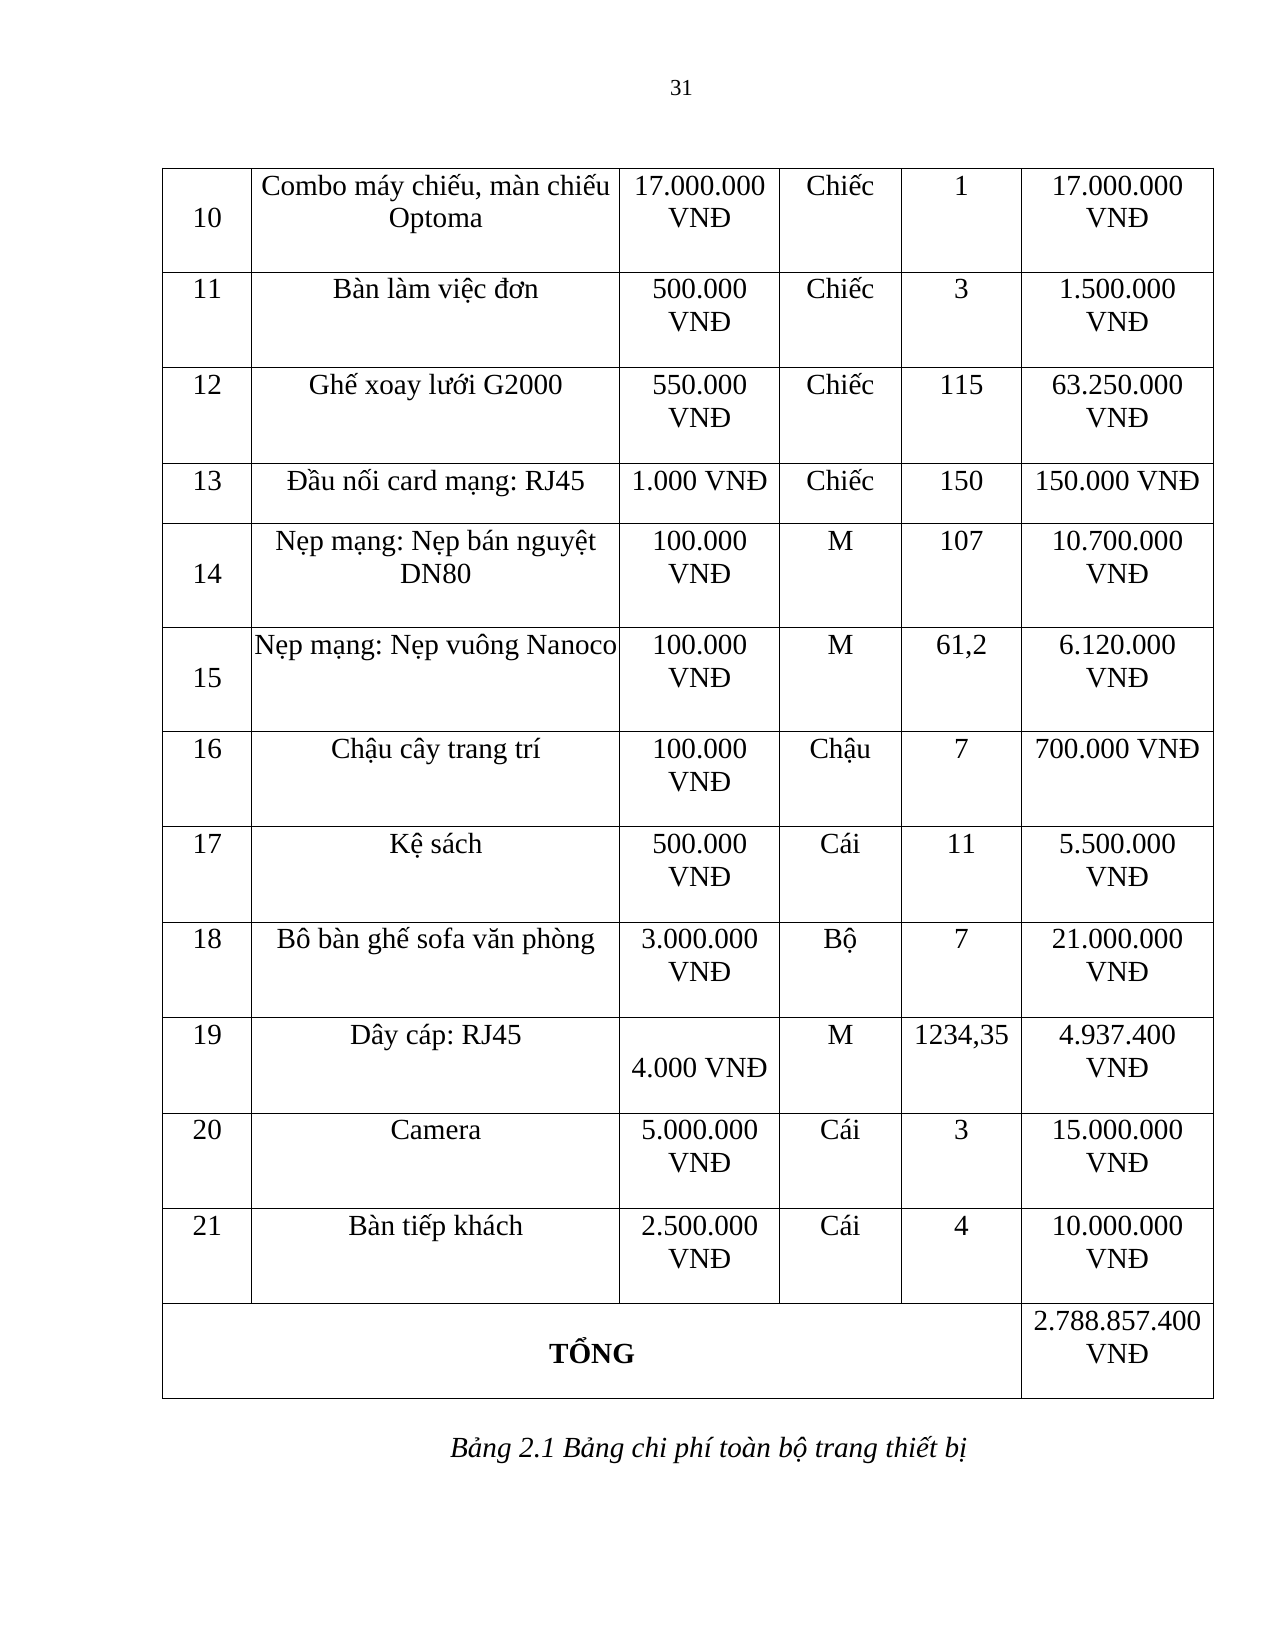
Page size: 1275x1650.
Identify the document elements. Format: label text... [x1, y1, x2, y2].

table_cell 61,2 [902, 628, 1021, 731]
table_cell 6.120.000 VNĐ [1022, 628, 1213, 731]
table_cell 3.000.000 VNĐ [620, 923, 779, 1017]
table_cell 150.000 VNĐ [1022, 464, 1213, 523]
table_cell 7 [902, 732, 1021, 826]
table_cell 150 [902, 464, 1021, 523]
table_cell Cái [780, 1209, 901, 1303]
table_cell 700.000 VNĐ [1022, 732, 1213, 826]
table_cell 500.000 VNĐ [620, 827, 779, 922]
table_cell M [780, 524, 901, 627]
table_cell Bộ [780, 923, 901, 1017]
table_cell 10.000.000 VNĐ [1022, 1209, 1213, 1303]
table_cell Chiếc [780, 273, 901, 367]
table_cell Ghế xoay lưới G2000 [252, 368, 619, 463]
text Bảng 2.1 Bảng chi phí toàn bộ trang thiết bị [375, 1432, 1210, 1464]
table_cell 21.000.000 VNĐ [1022, 923, 1213, 1017]
table_cell Kệ sách [252, 827, 619, 922]
table_header Chiếc [780, 169, 901, 272]
table_cell 17 [163, 827, 251, 922]
table_cell Bàn tiếp khách [252, 1209, 619, 1303]
table_cell 550.000 VNĐ [620, 368, 779, 463]
table_cell 15.000.000 VNĐ [1022, 1114, 1213, 1208]
table_cell 19 [163, 1018, 251, 1112]
table_cell Chiếc [780, 464, 901, 523]
table_cell 2.500.000 VNĐ [620, 1209, 779, 1303]
table_cell 1.000 VNĐ [620, 464, 779, 523]
table_cell 16 [163, 732, 251, 826]
table_cell Camera [252, 1114, 619, 1208]
table_cell Cái [780, 1114, 901, 1208]
table_header Combo máy chiếu, màn chiếu Optoma [252, 169, 619, 272]
table_cell 21 [163, 1209, 251, 1303]
table_cell M [780, 628, 901, 731]
table_header 17.000.000 VNĐ [1022, 169, 1213, 272]
table_cell 20 [163, 1114, 251, 1208]
table_cell 4 [902, 1209, 1021, 1303]
table_cell 107 [902, 524, 1021, 627]
table_cell Dây cáp: RJ45 [252, 1018, 619, 1112]
table_cell M [780, 1018, 901, 1112]
table_cell 10.700.000 VNĐ [1022, 524, 1213, 627]
table_cell 15 [163, 628, 251, 731]
table_cell 7 [902, 923, 1021, 1017]
table_cell 3 [902, 273, 1021, 367]
table_cell 115 [902, 368, 1021, 463]
table_cell 4.937.400 VNĐ [1022, 1018, 1213, 1112]
table_cell Bàn làm việc đơn [252, 273, 619, 367]
table_header 10 [163, 169, 251, 272]
table_cell 4.000 VNĐ [620, 1018, 779, 1112]
table_cell 11 [163, 273, 251, 367]
table_cell 2.788.857.400 VNĐ [1022, 1304, 1213, 1398]
table_header 17.000.000 VNĐ [620, 169, 779, 272]
table_cell 18 [163, 923, 251, 1017]
table_cell 13 [163, 464, 251, 523]
table_cell 14 [163, 524, 251, 627]
table_cell Nẹp mạng: Nẹp bán nguyệt DN80 [252, 524, 619, 627]
table_cell 1.500.000 VNĐ [1022, 273, 1213, 367]
table_cell 100.000 VNĐ [620, 732, 779, 826]
table_cell 100.000 VNĐ [620, 628, 779, 731]
table_cell 1234,35 [902, 1018, 1021, 1112]
table_cell Chậu [780, 732, 901, 826]
table_cell 5.500.000 VNĐ [1022, 827, 1213, 922]
table_cell 500.000 VNĐ [620, 273, 779, 367]
table_cell 63.250.000 VNĐ [1022, 368, 1213, 463]
table_cell Bô bàn ghế sofa văn phòng [252, 923, 619, 1017]
table_cell 100.000 VNĐ [620, 524, 779, 627]
table_cell Chậu cây trang trí [252, 732, 619, 826]
table_cell Đầu nối card mạng: RJ45 [252, 464, 619, 523]
table_cell TỔNG [163, 1304, 1021, 1398]
table_cell 5.000.000 VNĐ [620, 1114, 779, 1208]
table_cell 12 [163, 368, 251, 463]
table_cell 3 [902, 1114, 1021, 1208]
table_cell 11 [902, 827, 1021, 922]
table_cell Nẹp mạng: Nẹp vuông Nanoco [252, 628, 619, 731]
table_header 1 [902, 169, 1021, 272]
table_cell Cái [780, 827, 901, 922]
table_cell Chiếc [780, 368, 901, 463]
